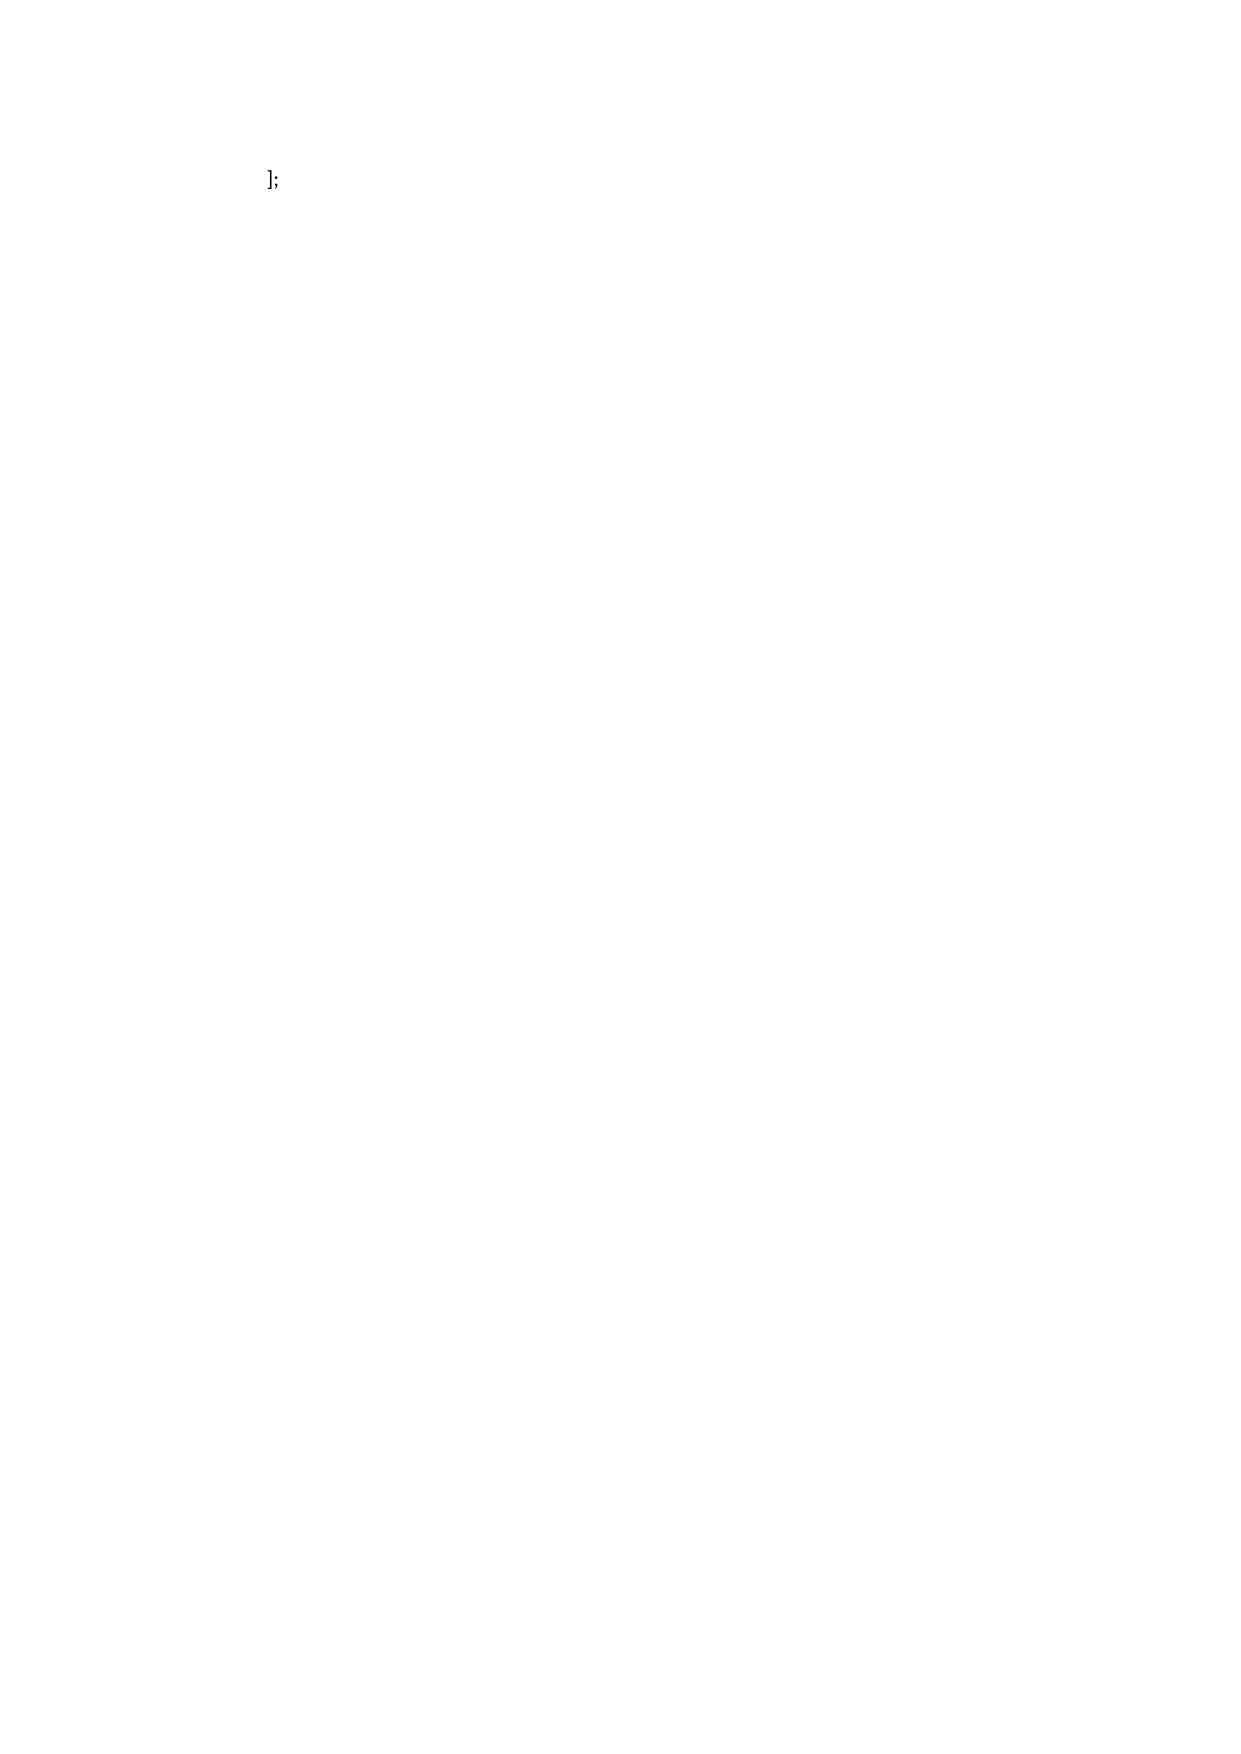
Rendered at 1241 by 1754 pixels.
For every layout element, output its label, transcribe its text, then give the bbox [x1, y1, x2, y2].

text ]; [187, 162, 1053, 194]
